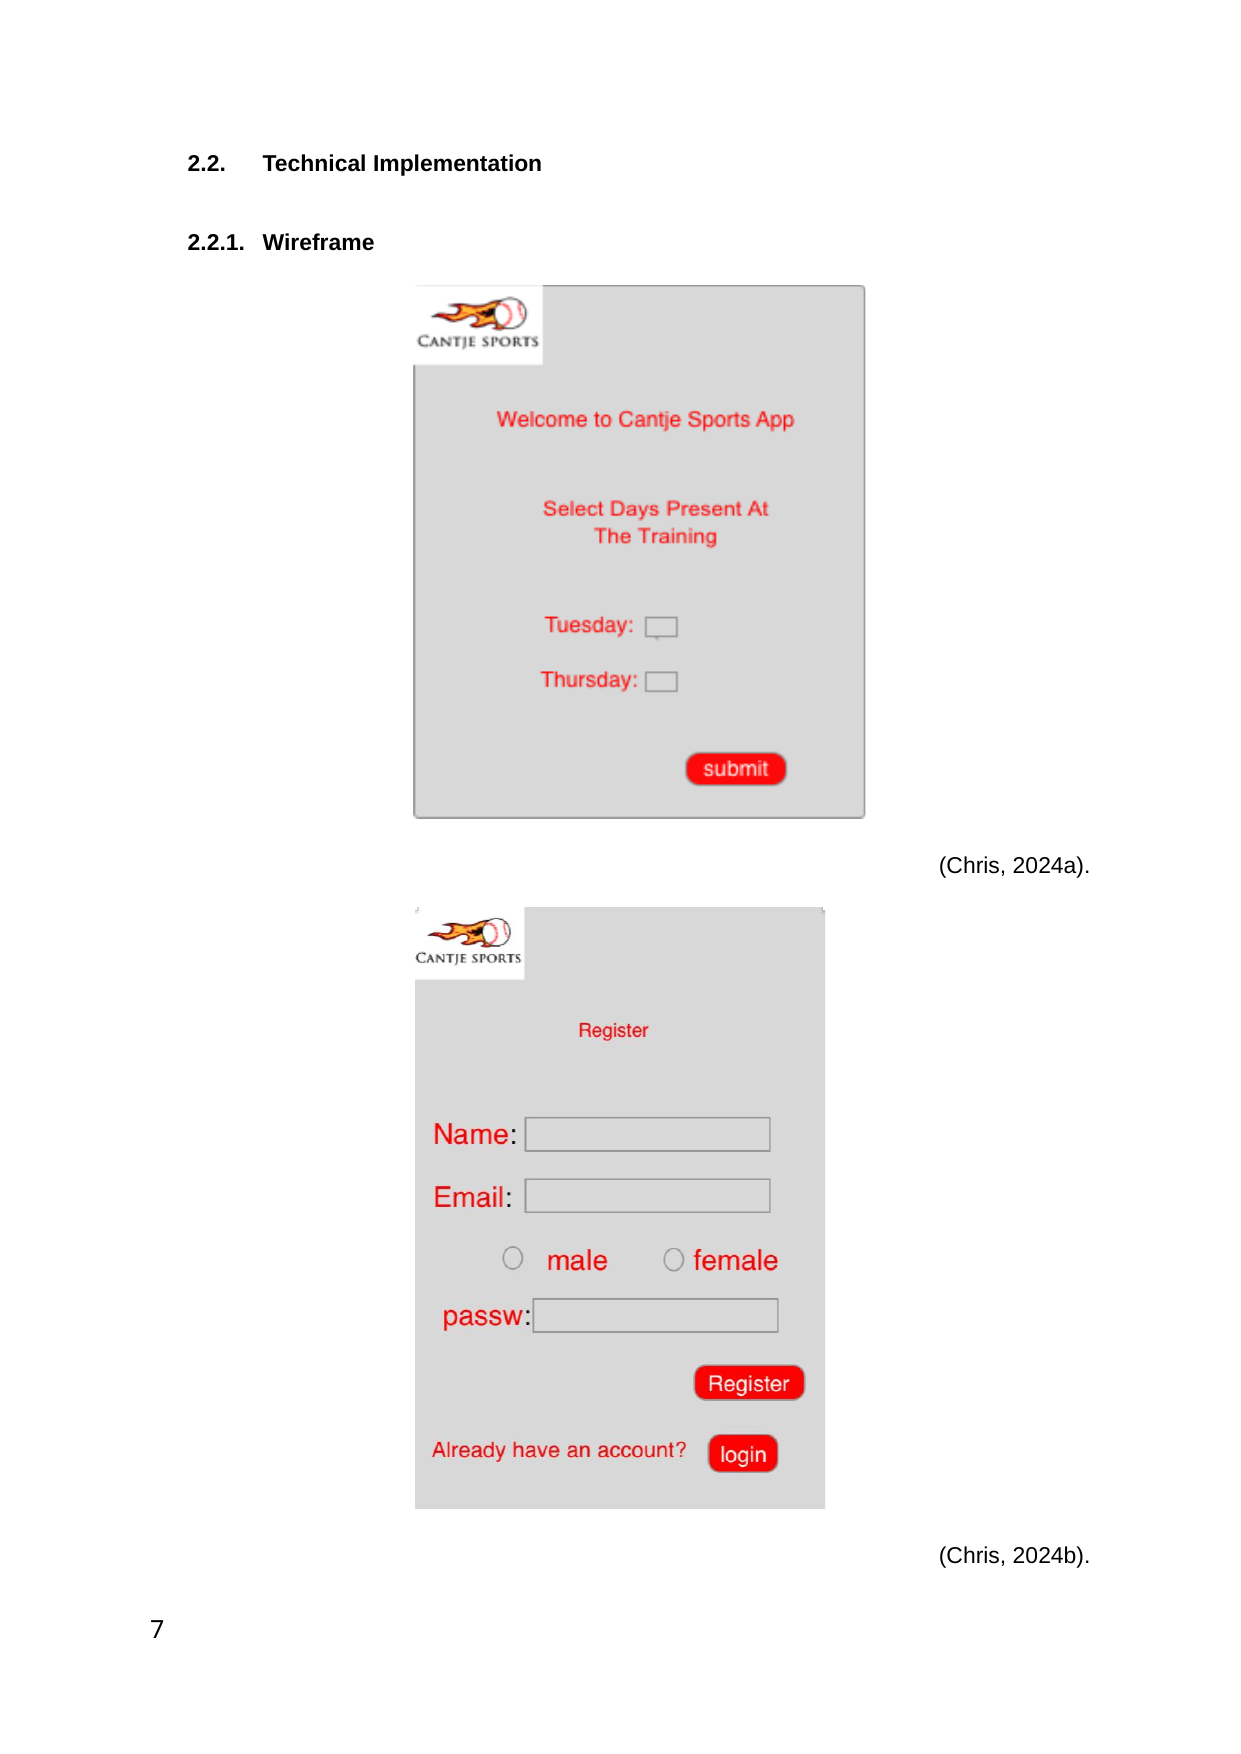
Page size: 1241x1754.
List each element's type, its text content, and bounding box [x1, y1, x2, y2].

picture [415, 907, 826, 1509]
list Wireframe [187, 229, 1090, 255]
picture [412, 285, 866, 819]
text (Chris, 2024b). [150, 1542, 1090, 1568]
list Technical Implementation [187, 150, 1090, 176]
text (Chris, 2024a). [150, 852, 1090, 878]
